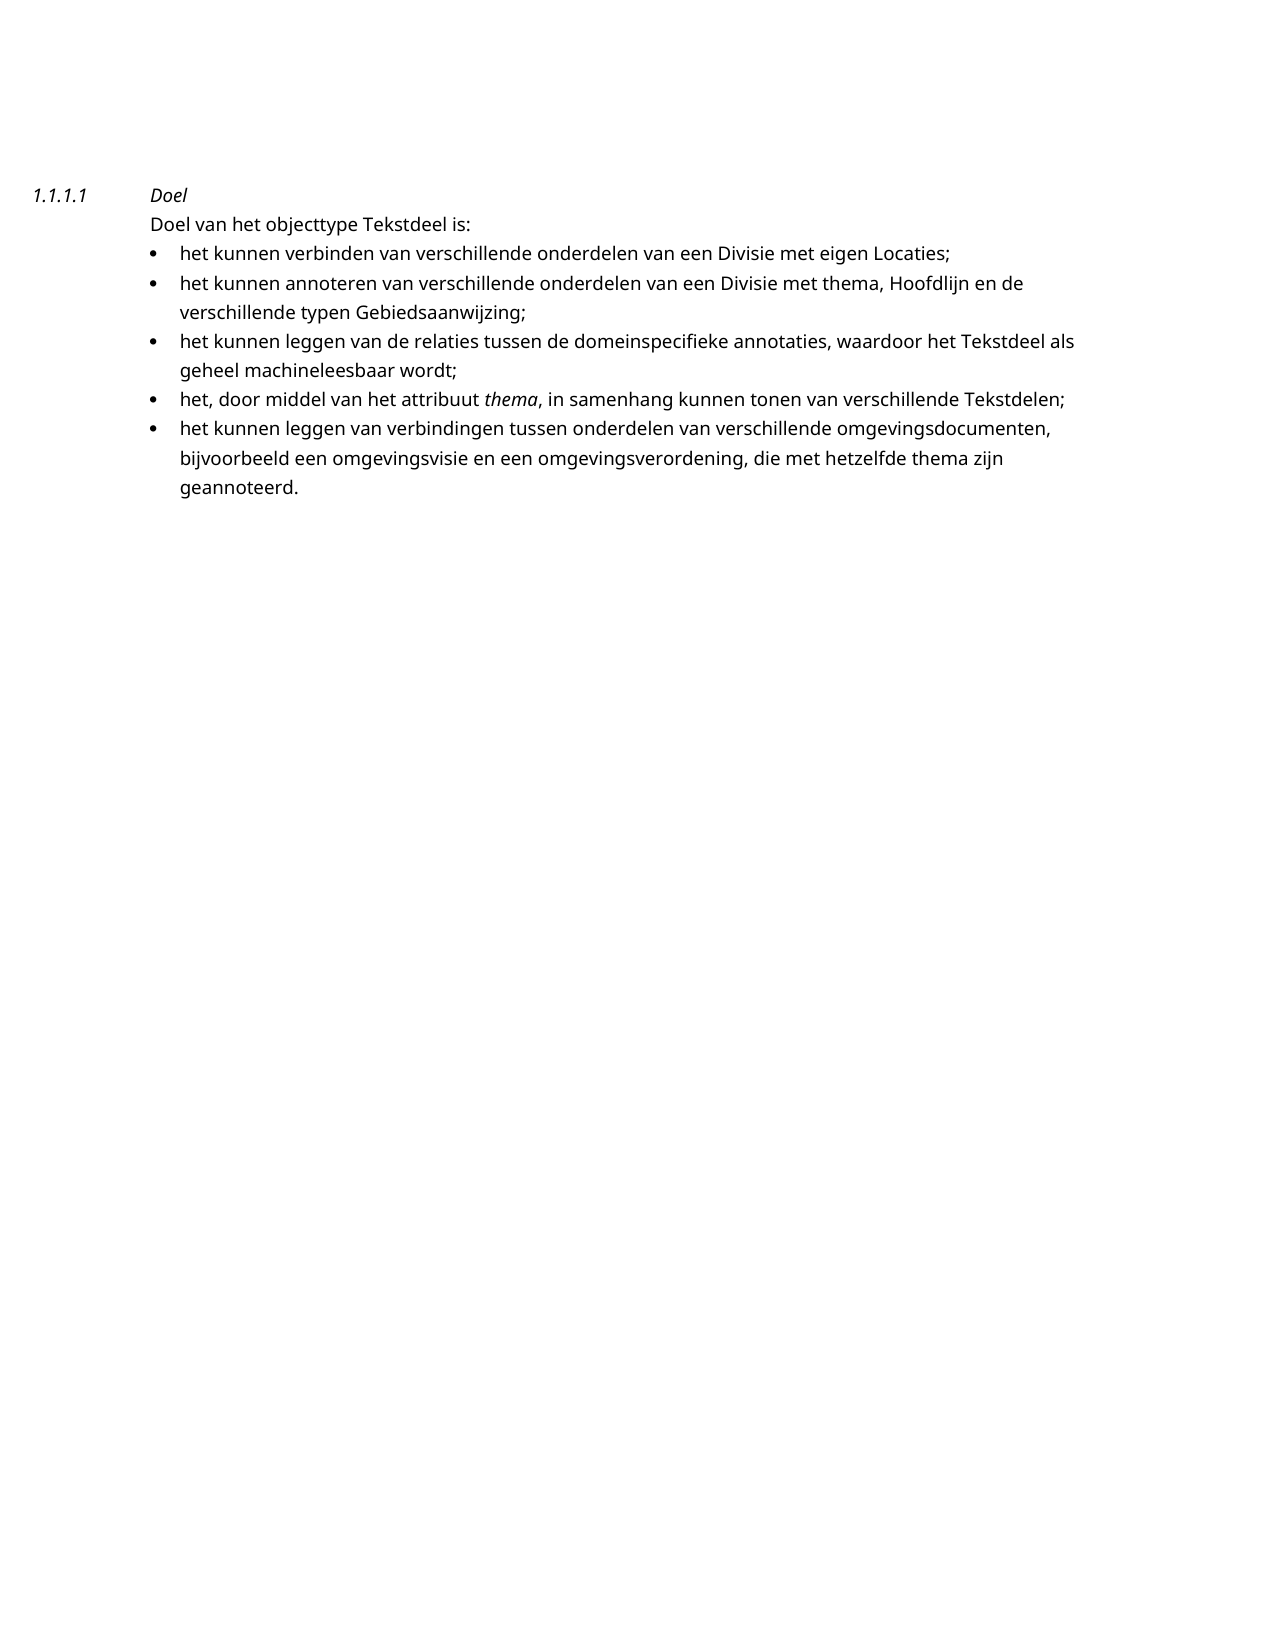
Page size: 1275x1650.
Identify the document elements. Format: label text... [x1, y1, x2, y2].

text Doel van het objecttype Tekstdeel is: [150, 208, 1125, 237]
text het kunnen leggen van de relaties tussen de domeinspecifieke annotaties, waardoor het Tekstdeel als geheel machineleesbaar wordt; [150, 325, 1125, 383]
text het kunnen annoteren van verschillende onderdelen van een Divisie met thema, Hoofdlijn en de verschillende typen Gebiedsaanwijzing; [150, 267, 1125, 325]
text het, door middel van het attribuut thema, in samenhang kunnen tonen van verschillende Tekstdelen; [150, 383, 1125, 412]
text het kunnen verbinden van verschillende onderdelen van een Divisie met eigen Locaties; [150, 237, 1125, 267]
subtitle Doel [32, 179, 1125, 208]
text het kunnen leggen van verbindingen tussen onderdelen van verschillende omgevingsdocumenten, bijvoorbeeld een omgevingsvisie en een omgevingsverordening, die met hetzelfde thema zijn geannoteerd. [150, 412, 1125, 500]
